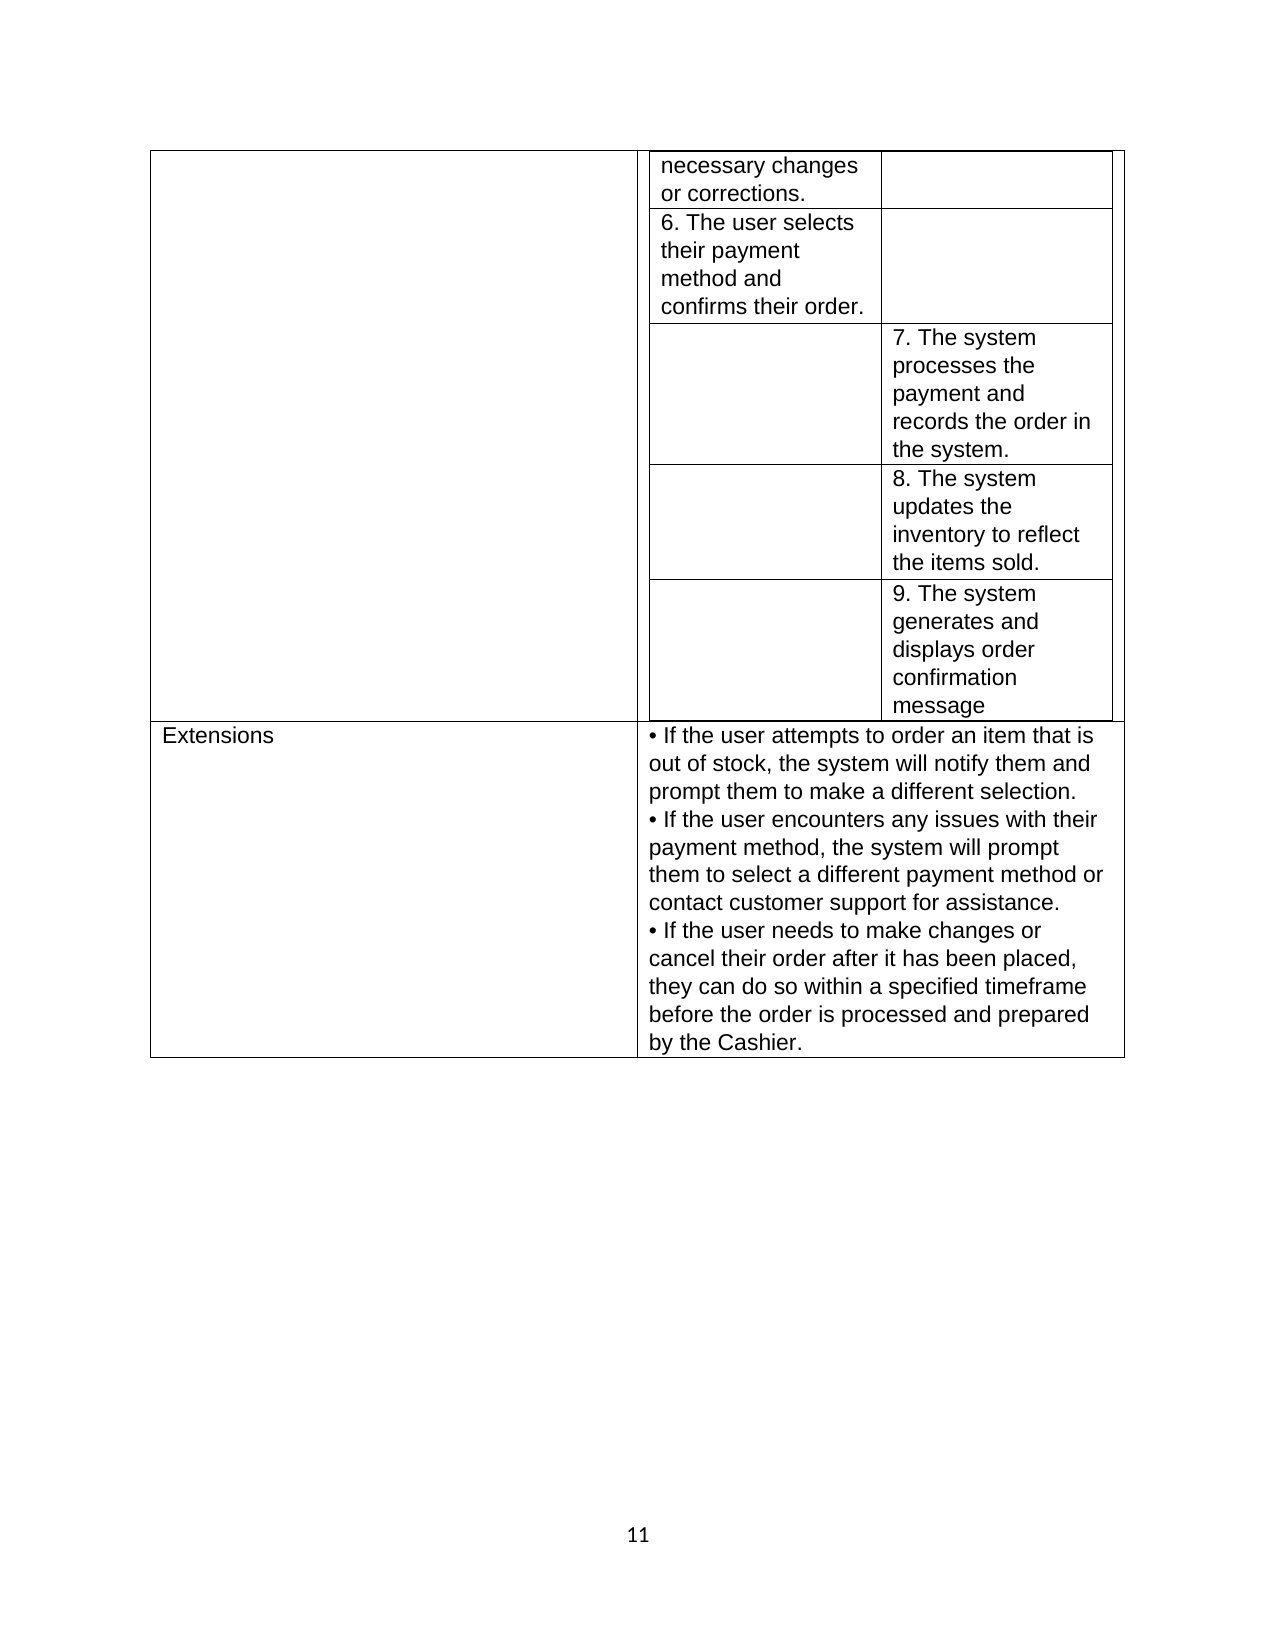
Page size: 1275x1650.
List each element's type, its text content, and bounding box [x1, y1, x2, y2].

table_cell [650, 152, 881, 208]
table_cell Extensions [151, 722, 637, 1057]
table_cell [882, 465, 1112, 579]
table_cell [882, 209, 1112, 323]
table_cell [1113, 151, 1124, 721]
table_cell [650, 580, 881, 720]
table_cell [638, 151, 649, 721]
table_cell • If the user attempts to order an item that is out of stock, the system will notify them and prompt them to make a different selection. • If the user encounters any issues with their payment method, the system will prompt them to select a different payment method or contact customer support for assistance. • If the user needs to make changes or cancel their order after it has been placed, they can do so within a specified timeframe before the order is processed and prepared by the Cashier. [638, 722, 1124, 1057]
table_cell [151, 151, 637, 721]
table_cell [882, 580, 1112, 720]
table_cell [650, 465, 881, 579]
table_cell [882, 152, 1112, 208]
table_cell [882, 324, 1112, 464]
table_cell [650, 209, 881, 323]
table_cell [650, 324, 881, 464]
